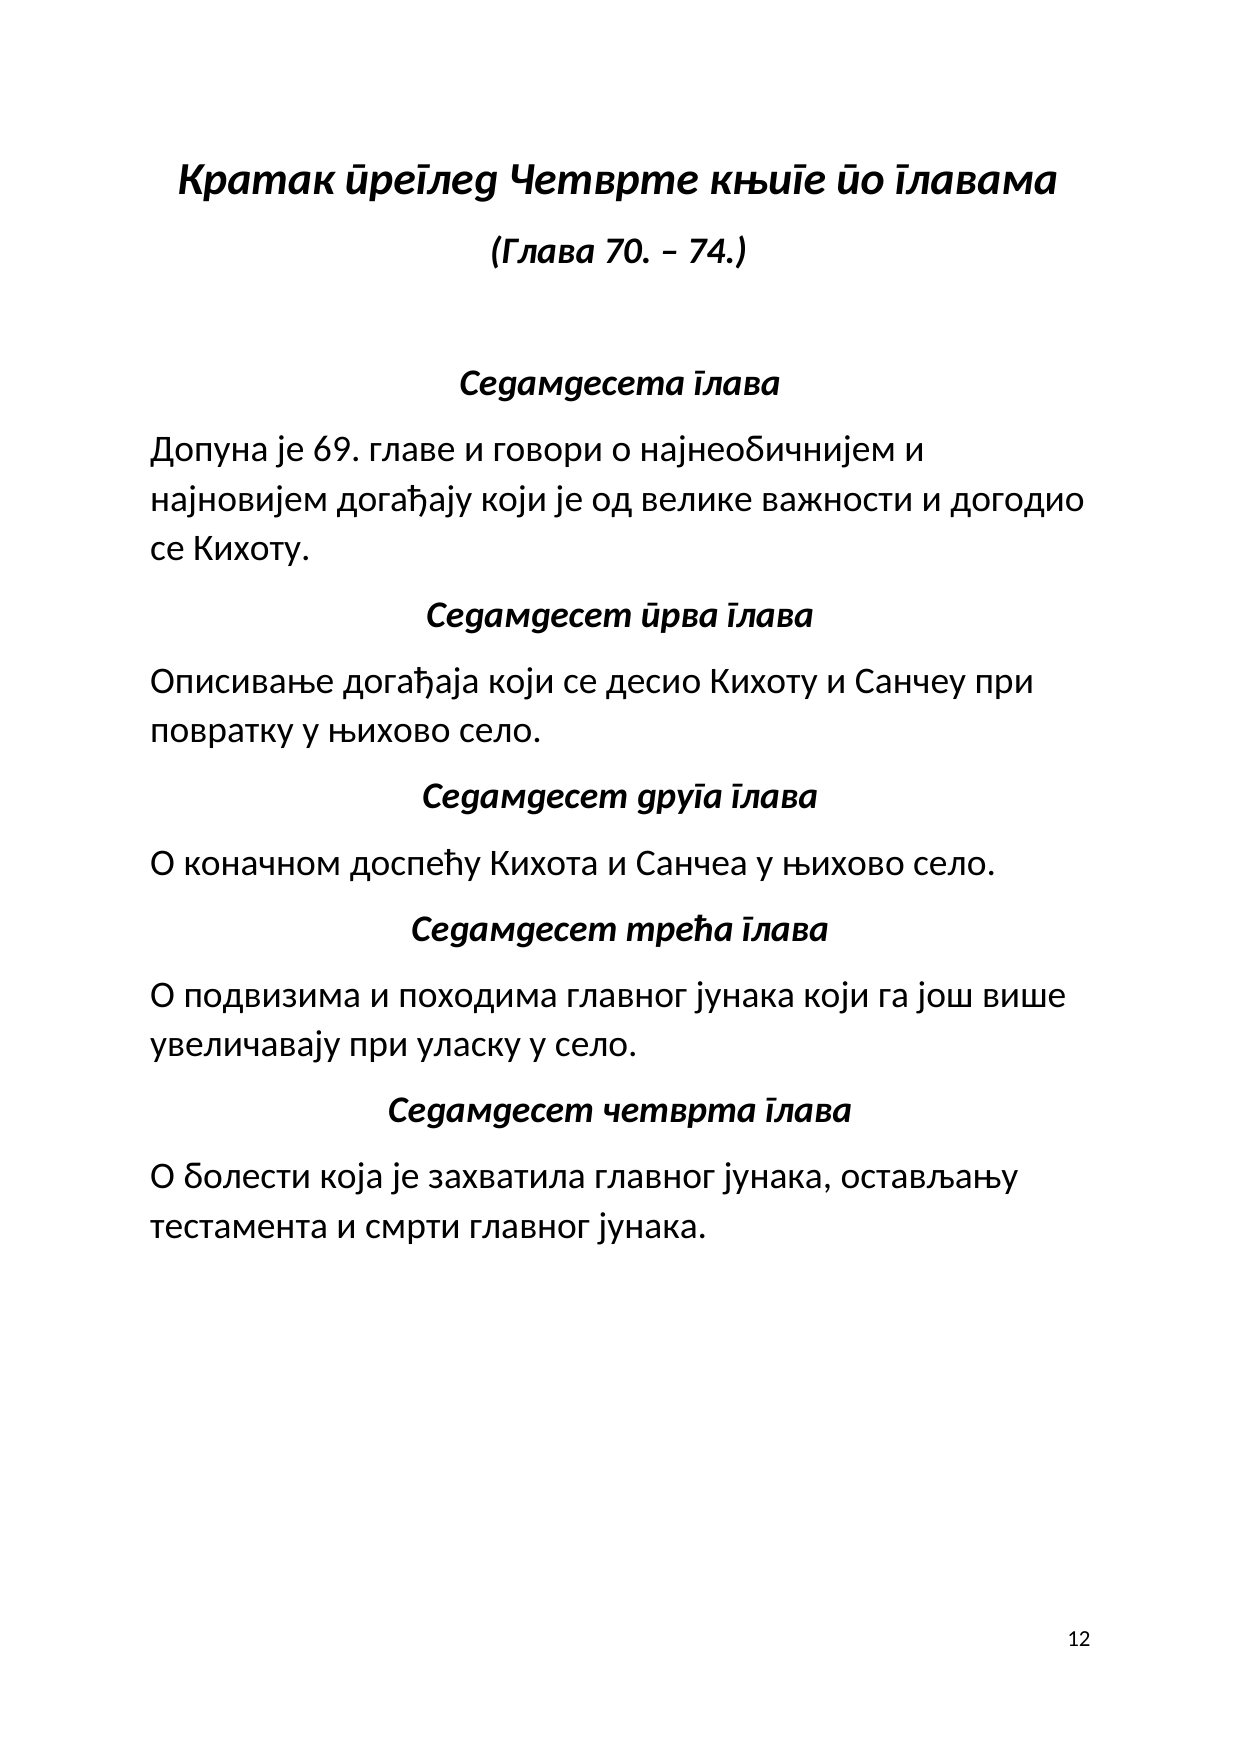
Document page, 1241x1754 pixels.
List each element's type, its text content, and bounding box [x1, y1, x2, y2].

text Седамдесета глава [150, 359, 1090, 405]
text Описивање догађаја који се десио Кихоту и Санчеу при повратку у њихово село. [150, 657, 1090, 752]
text О коначном доспећу Кихота и Санчеа у њихово село. [150, 838, 1090, 884]
text Кратак преглед Четврте књиге по главама [150, 150, 1090, 206]
text Седамдесет друга глава [150, 772, 1090, 818]
text О подвизима и походима главног јунака који га још више увеличавају при уласку у село. [150, 971, 1090, 1066]
text Допуна је 69. главе и говори о најнеобичнијем и најновијем догађају који је од велике важности и догодио се Кихоту. [150, 425, 1090, 570]
text Седамдесет четврта глава [150, 1086, 1090, 1132]
text Седамдесет трећа глава [150, 904, 1090, 950]
text Седамдесет прва глава [150, 591, 1090, 636]
text (Глава 70. – 74.) [150, 227, 1090, 273]
text О болести која је захватила главног јунака, остављању тестамента и смрти главног јунака. [150, 1152, 1090, 1248]
